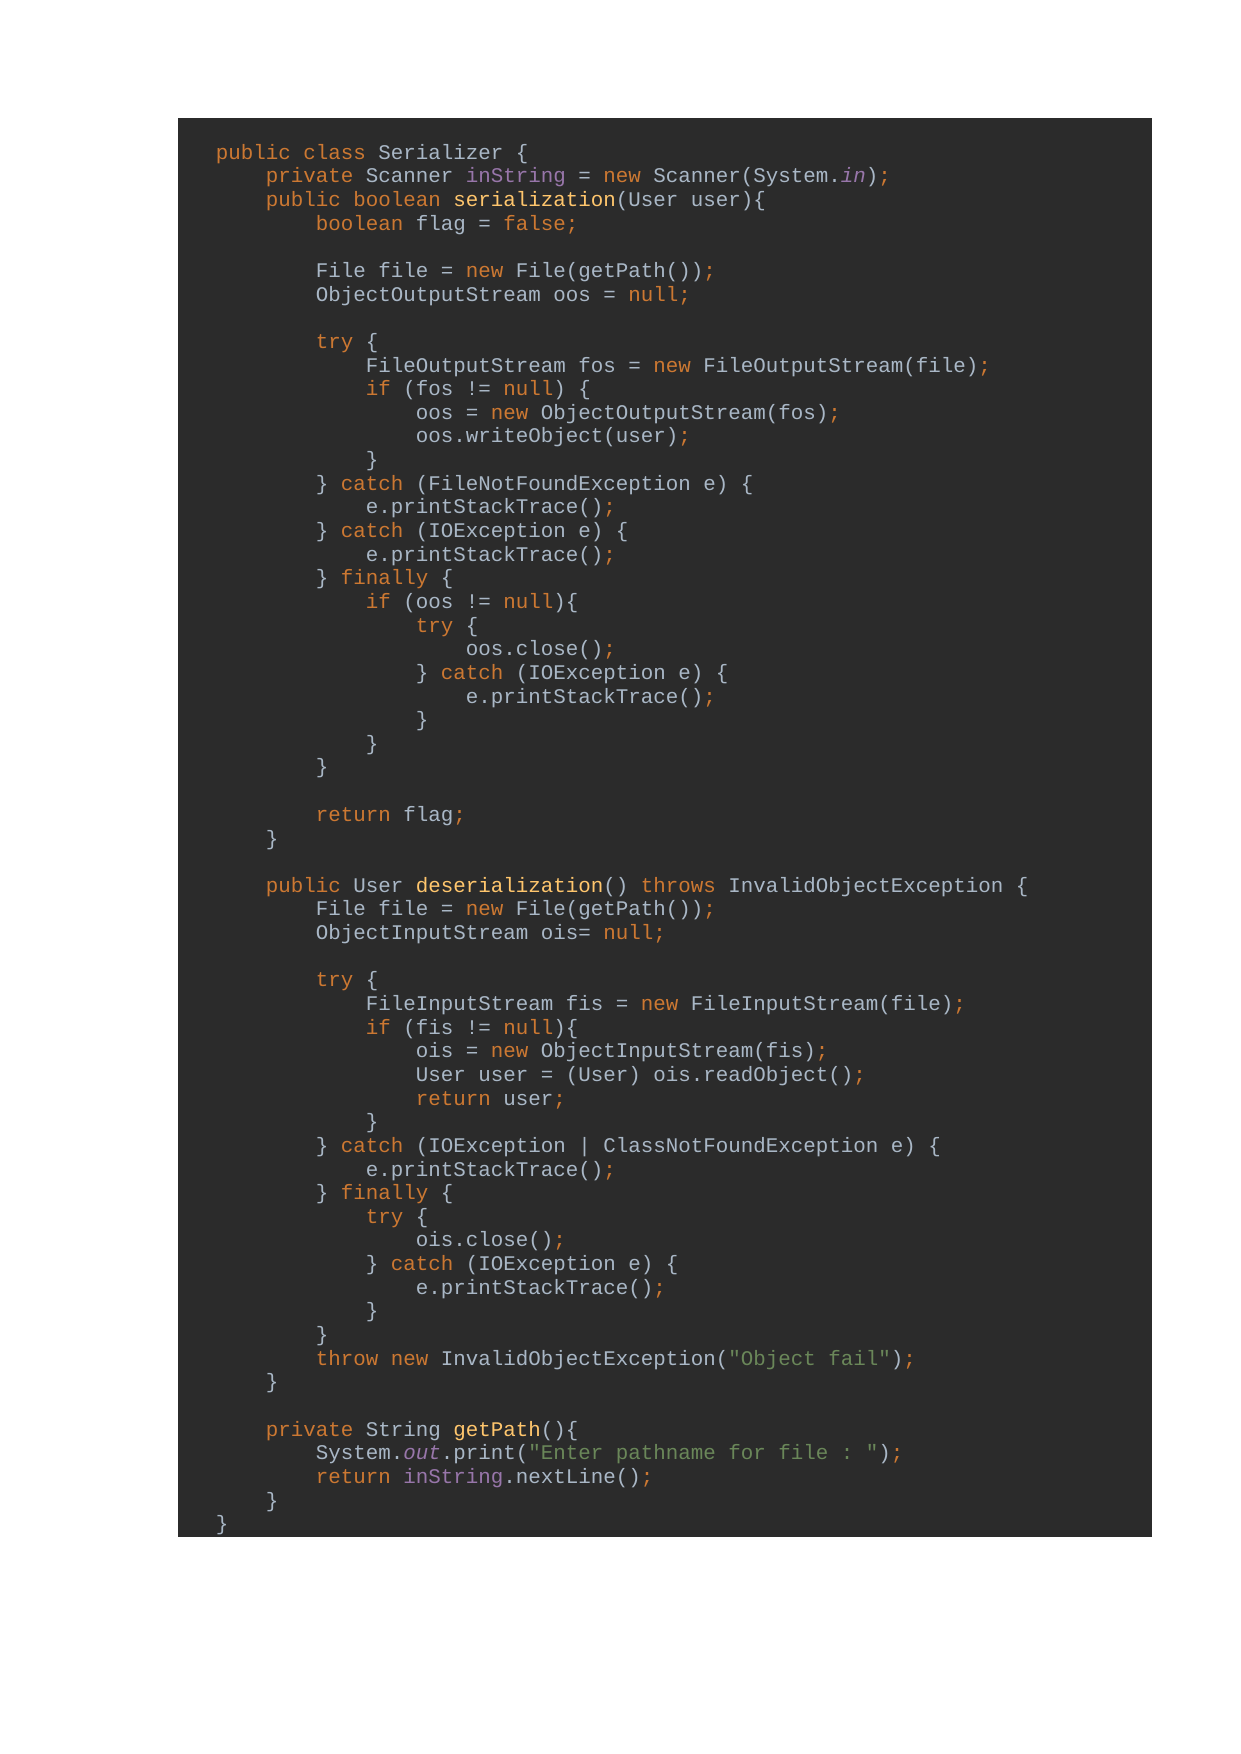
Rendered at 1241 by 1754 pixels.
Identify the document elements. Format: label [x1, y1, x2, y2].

list [178, 118, 1152, 1537]
